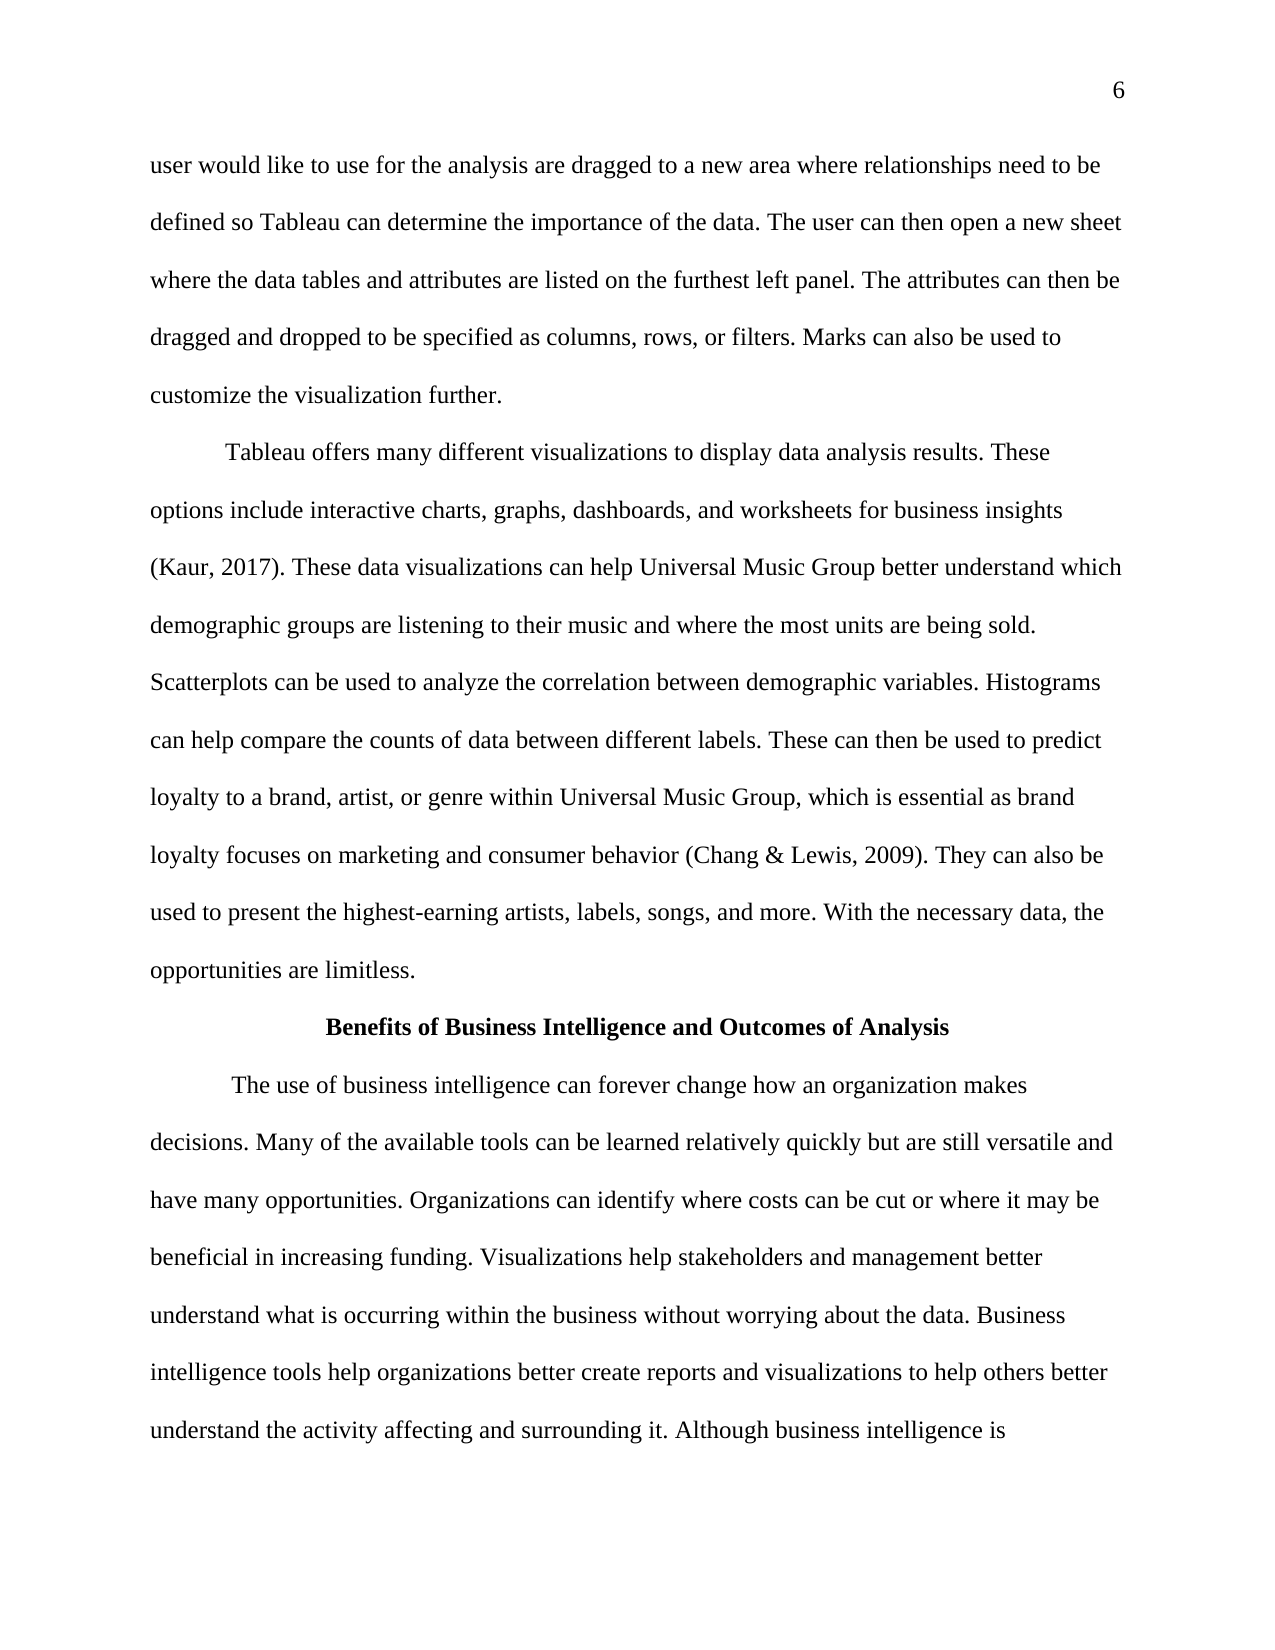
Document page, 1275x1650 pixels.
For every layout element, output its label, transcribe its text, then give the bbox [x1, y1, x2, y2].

text Benefits of Business Intelligence and Outcomes of Analysis [150, 1012, 1125, 1041]
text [150, 1070, 1125, 1444]
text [150, 150, 1125, 409]
text Tableau offers many different visualizations to display data analysis results. These options include interactive charts, graphs, dashboards, and worksheets for business insights (Kaur, 2017). These data visualizations can help Universal Music Group better understand which demographic groups are listening to their music and where the most units are being sold. Scatterplots can be used to analyze the correlation between demographic variables. Histograms can help compare the counts of data between different labels. These can then be used to predict loyalty to a brand, artist, or genre within Universal Music Group, which is essential as brand loyalty focuses on marketing and consumer behavior (Chang & Lewis, 2009). They can also be used to present the highest-earning artists, labels, songs, and more. With the necessary data, the opportunities are limitless. [150, 437, 1125, 984]
